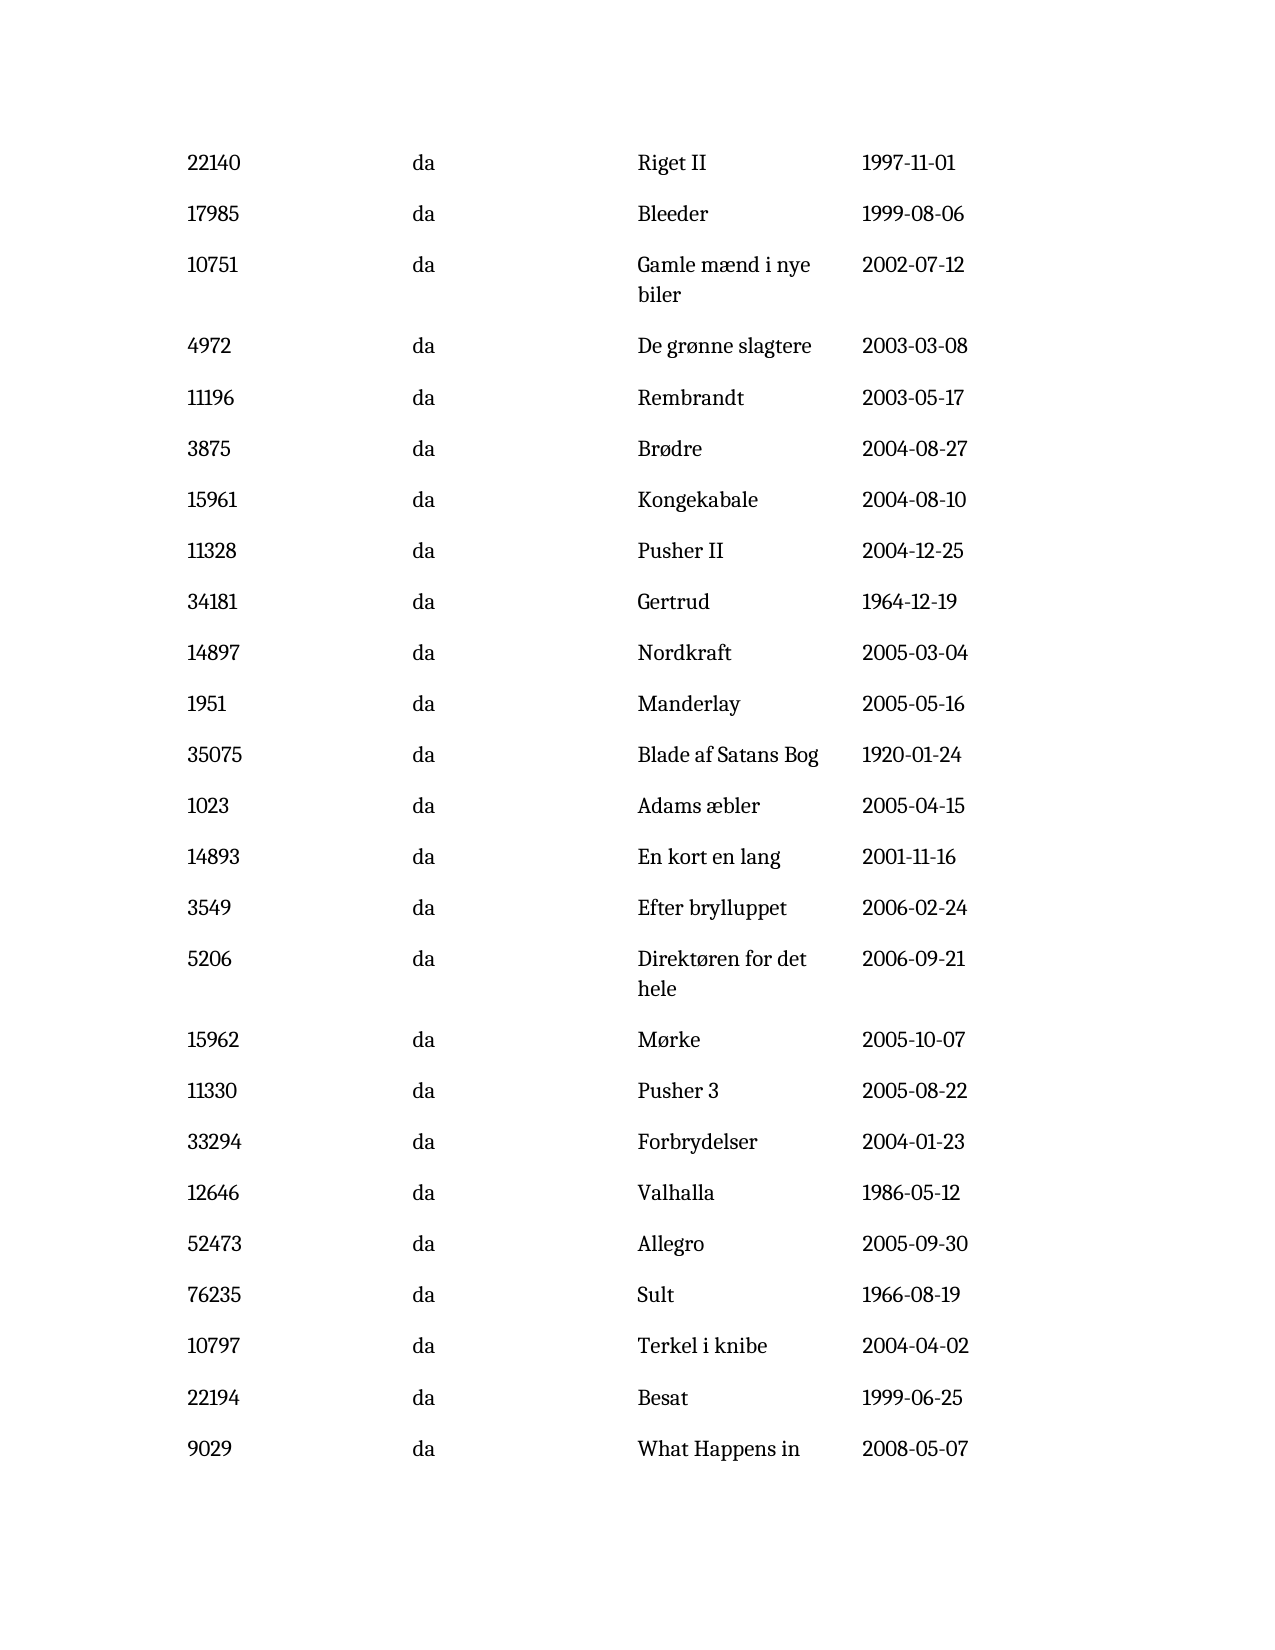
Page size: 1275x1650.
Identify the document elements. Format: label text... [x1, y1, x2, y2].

table_cell 1023 [176, 793, 401, 844]
table_cell De grønne slagtere [626, 333, 851, 384]
table_cell 15961 [176, 486, 401, 537]
table_cell da [401, 589, 626, 639]
table_cell 10751 [176, 252, 401, 333]
table_cell Valhalla [626, 1180, 851, 1231]
table_cell da [401, 486, 626, 537]
table_cell da [401, 793, 626, 844]
table_cell Forbrydelser [626, 1129, 851, 1180]
table_cell 11328 [176, 538, 401, 588]
table_cell da [401, 201, 626, 252]
table_cell da [401, 742, 626, 793]
table_cell da [401, 946, 626, 1027]
table_cell Brødre [626, 435, 851, 486]
table_cell 1964-12-19 [851, 589, 1076, 639]
table_cell 2004-12-25 [851, 538, 1076, 588]
table_cell da [401, 640, 626, 691]
table_cell 12646 [176, 1180, 401, 1231]
table_cell 1997-11-01 [851, 150, 1076, 201]
table_cell Direktøren for det hele [626, 946, 851, 1027]
table_cell da [401, 538, 626, 588]
table_cell da [401, 1435, 626, 1486]
table_cell 1986-05-12 [851, 1180, 1076, 1231]
table_cell 1966-08-19 [851, 1282, 1076, 1333]
table_cell 2005-04-15 [851, 793, 1076, 844]
table_cell Blade af Satans Bog [626, 742, 851, 793]
table_cell da [401, 252, 626, 333]
table_cell 34181 [176, 589, 401, 639]
table_cell 2005-08-22 [851, 1078, 1076, 1129]
table_cell 35075 [176, 742, 401, 793]
table_cell da [401, 1231, 626, 1282]
table_cell 2002-07-12 [851, 252, 1076, 333]
table_cell Sult [626, 1282, 851, 1333]
table_cell da [401, 435, 626, 486]
table_cell da [401, 1180, 626, 1231]
table_cell 22140 [176, 150, 401, 201]
table_cell 2005-05-16 [851, 691, 1076, 742]
table_cell Mørke [626, 1027, 851, 1078]
table_cell 17985 [176, 201, 401, 252]
table_cell 1951 [176, 691, 401, 742]
table_cell 2006-09-21 [851, 946, 1076, 1027]
table_cell 2004-04-02 [851, 1333, 1076, 1384]
table_cell 33294 [176, 1129, 401, 1180]
table_cell Riget II [626, 150, 851, 201]
table_cell da [401, 1027, 626, 1078]
table_cell 76235 [176, 1282, 401, 1333]
table_cell 11196 [176, 384, 401, 435]
table_cell Adams æbler [626, 793, 851, 844]
table_cell da [401, 1078, 626, 1129]
table_cell Efter brylluppet [626, 895, 851, 946]
table_cell da [401, 895, 626, 946]
table_cell 1999-08-06 [851, 201, 1076, 252]
table_cell 5206 [176, 946, 401, 1027]
table_cell 2001-11-16 [851, 844, 1076, 895]
table_cell Bleeder [626, 201, 851, 252]
table_cell 52473 [176, 1231, 401, 1282]
table_cell da [401, 1282, 626, 1333]
table_cell 2005-09-30 [851, 1231, 1076, 1282]
table_cell 2006-02-24 [851, 895, 1076, 946]
table_cell Nordkraft [626, 640, 851, 691]
table_cell Kongekabale [626, 486, 851, 537]
table_cell 1999-06-25 [851, 1384, 1076, 1435]
table_cell 3875 [176, 435, 401, 486]
table_cell 3549 [176, 895, 401, 946]
table_cell Gertrud [626, 589, 851, 639]
table_cell 2004-01-23 [851, 1129, 1076, 1180]
table_cell da [401, 384, 626, 435]
table_cell 2004-08-27 [851, 435, 1076, 486]
table_cell 2005-10-07 [851, 1027, 1076, 1078]
table_cell 9029 [176, 1435, 401, 1486]
table_cell da [401, 1384, 626, 1435]
table_cell da [401, 844, 626, 895]
table_cell da [401, 691, 626, 742]
table_cell 4972 [176, 333, 401, 384]
table_cell Pusher 3 [626, 1078, 851, 1129]
table_cell da [401, 1129, 626, 1180]
table_cell 14897 [176, 640, 401, 691]
table_cell da [401, 333, 626, 384]
table_cell 2005-03-04 [851, 640, 1076, 691]
table_cell Terkel i knibe [626, 1333, 851, 1384]
table_cell Manderlay [626, 691, 851, 742]
table_cell 10797 [176, 1333, 401, 1384]
table_cell Pusher II [626, 538, 851, 588]
table_cell da [401, 150, 626, 201]
table_cell 14893 [176, 844, 401, 895]
table_cell En kort en lang [626, 844, 851, 895]
table_cell Rembrandt [626, 384, 851, 435]
table_cell 2008-05-07 [851, 1435, 1076, 1486]
table_cell 2004-08-10 [851, 486, 1076, 537]
table_cell Besat [626, 1384, 851, 1435]
table_cell 11330 [176, 1078, 401, 1129]
table_cell Allegro [626, 1231, 851, 1282]
table_cell 2003-03-08 [851, 333, 1076, 384]
table_cell 1920-01-24 [851, 742, 1076, 793]
table_cell Gamle mænd i nye biler [626, 252, 851, 333]
table_cell 2003-05-17 [851, 384, 1076, 435]
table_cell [626, 1435, 851, 1486]
table_cell da [401, 1333, 626, 1384]
table_cell 15962 [176, 1027, 401, 1078]
table_cell 22194 [176, 1384, 401, 1435]
